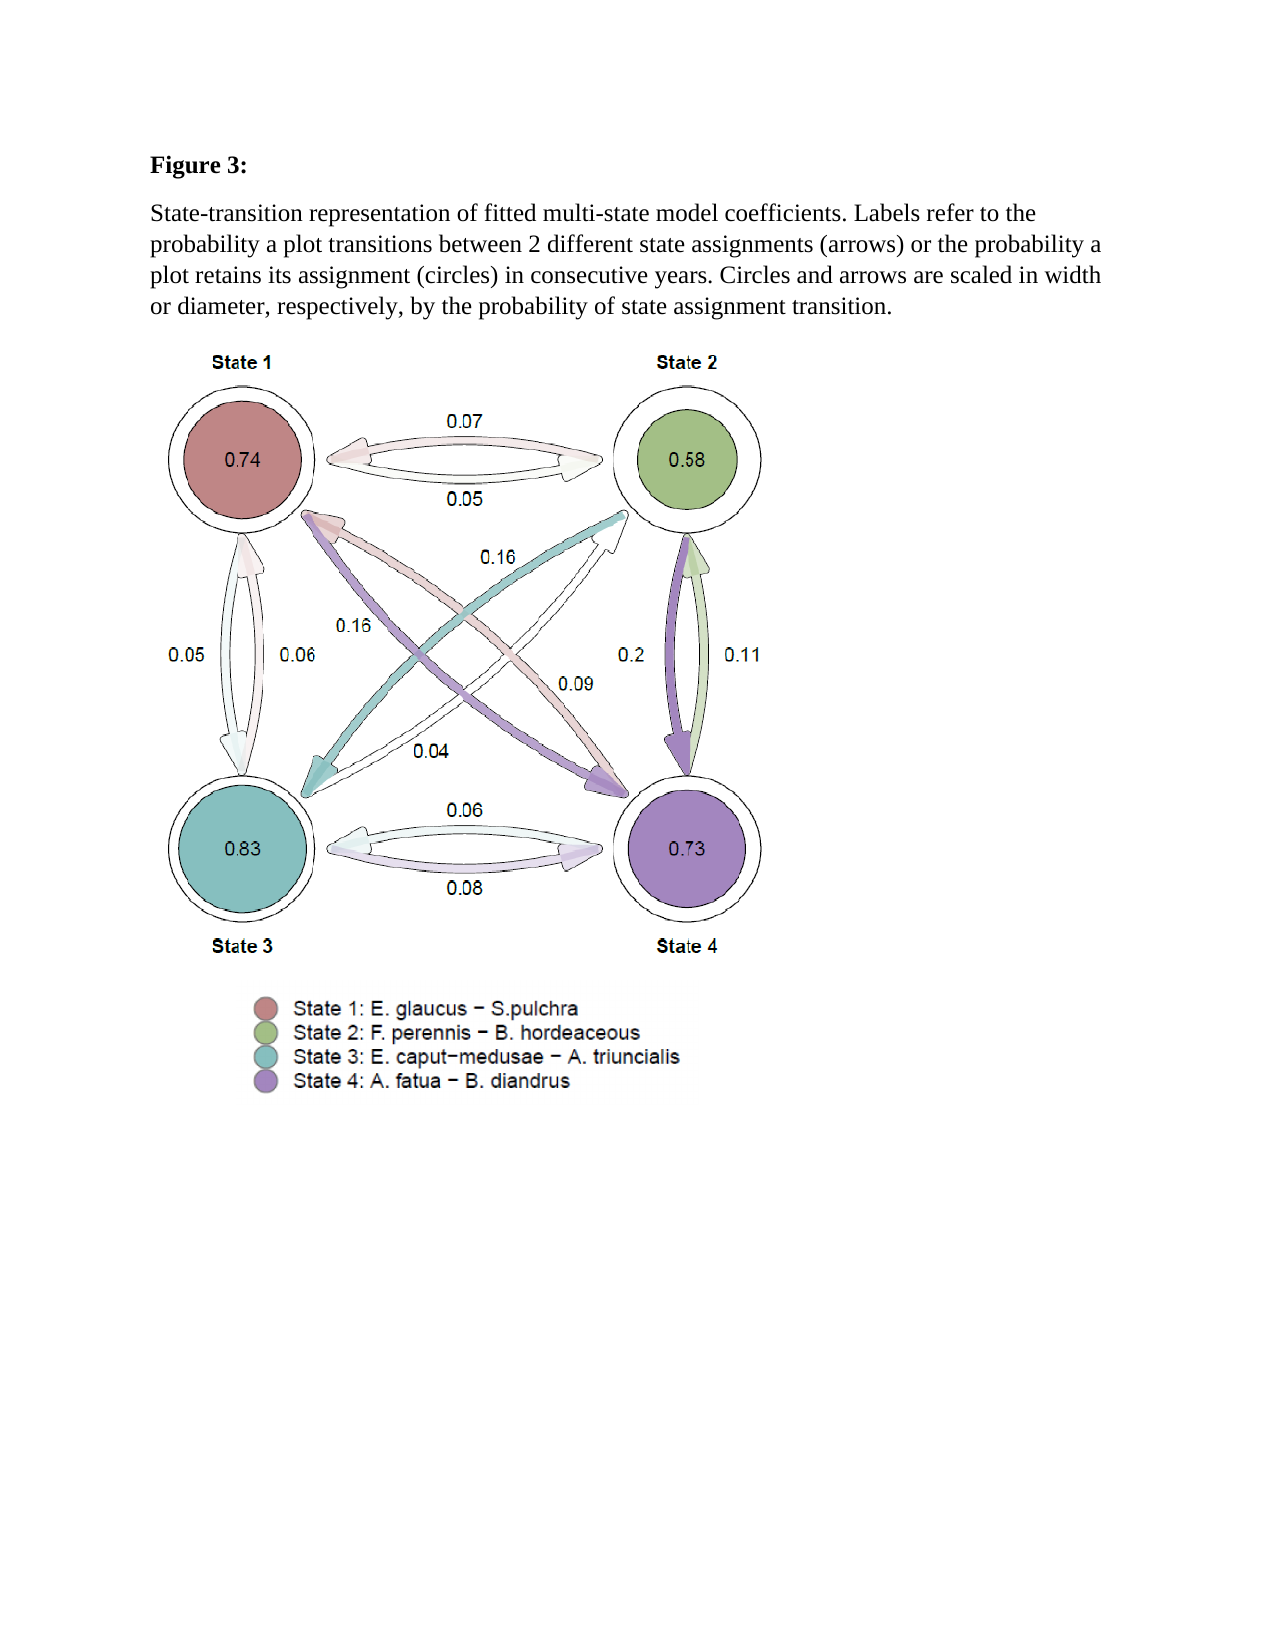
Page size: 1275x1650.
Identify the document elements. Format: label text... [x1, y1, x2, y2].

picture [236, 980, 699, 1105]
text Figure 3: [150, 150, 1125, 179]
picture [152, 338, 782, 965]
text State-transition representation of fitted multi-state model coefficients. Labels refer to the probability a plot transitions between 2 different state assignments (arrows) or the probability a plot retains its assignment (circles) in consecutive years. Circles and arrows are scaled in width or diameter, respectively, by the probability of state assignment transition. [150, 198, 1125, 319]
